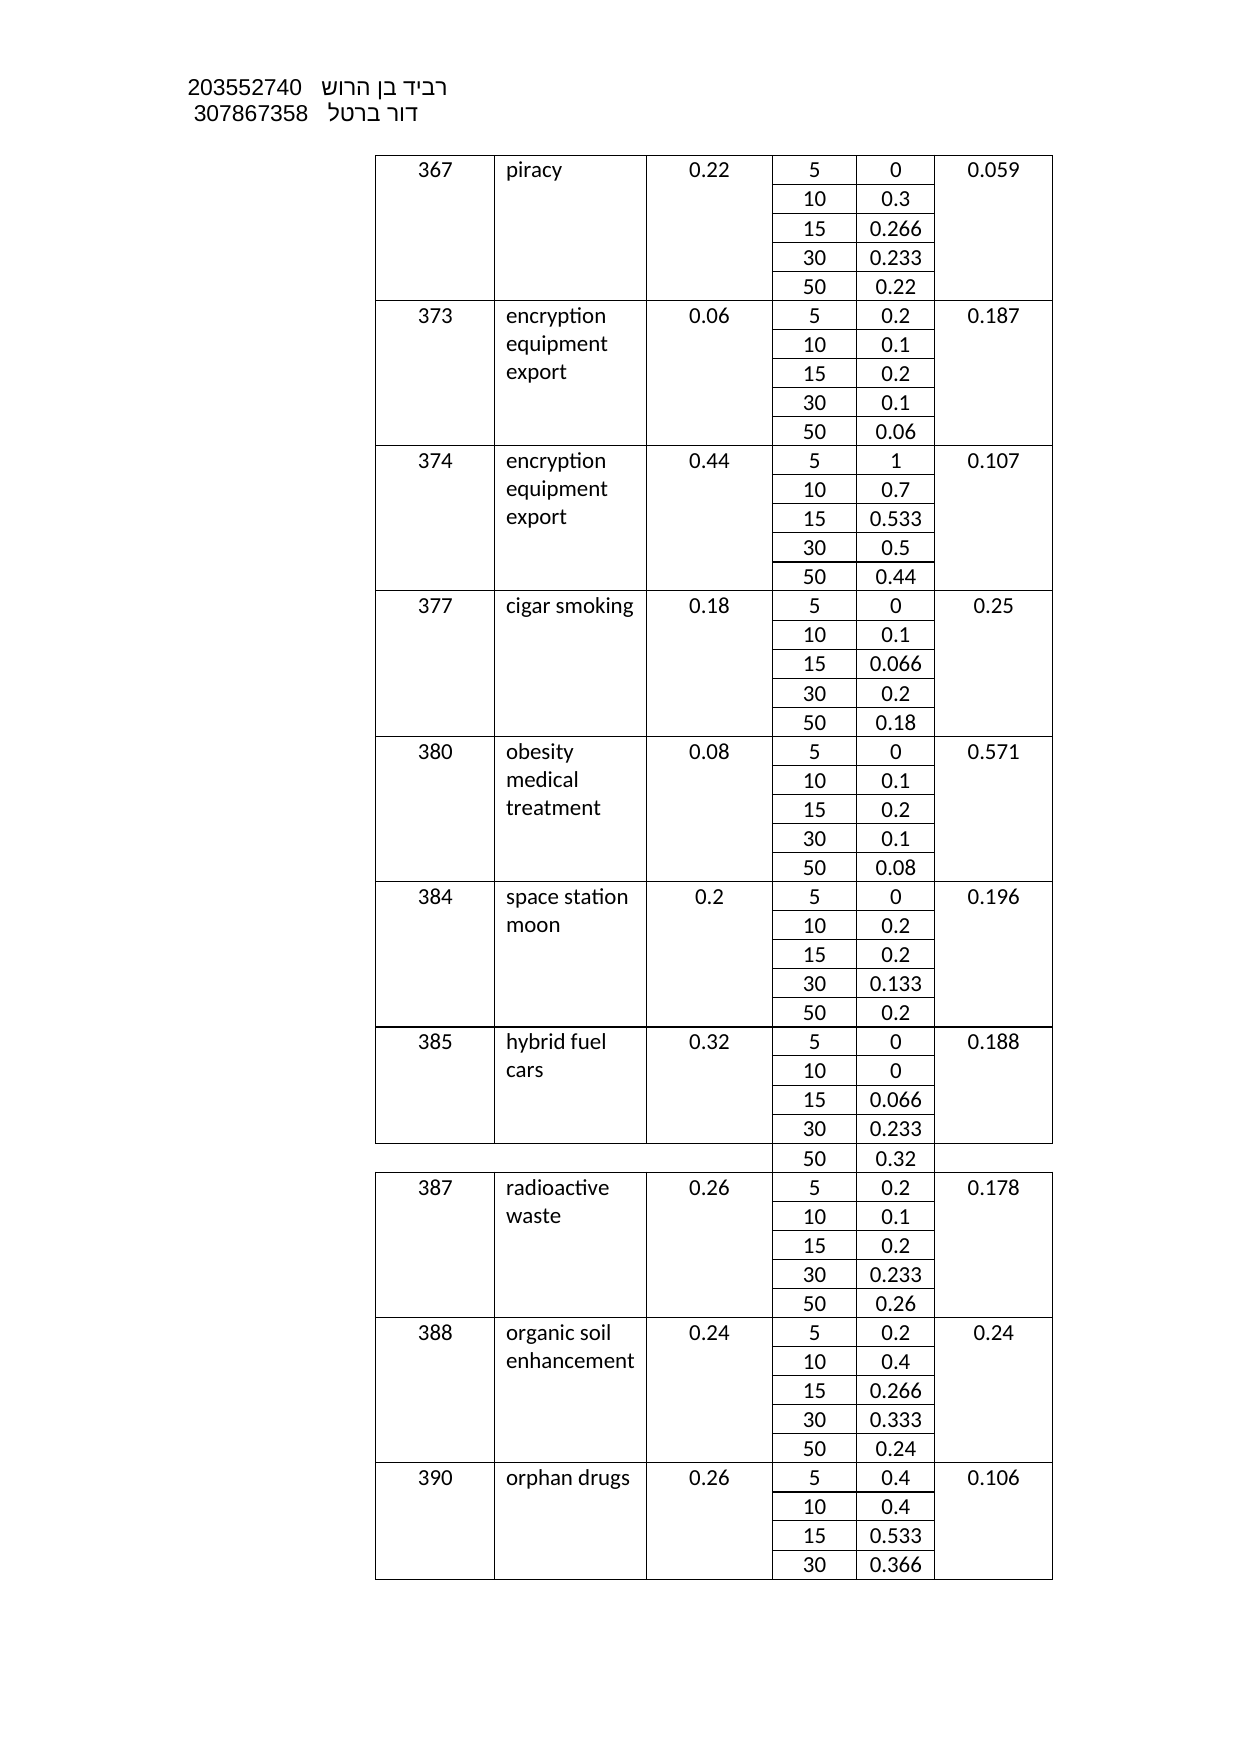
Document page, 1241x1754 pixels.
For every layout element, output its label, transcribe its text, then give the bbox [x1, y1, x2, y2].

table_cell 15 [773, 214, 856, 242]
table_cell 384 [376, 882, 494, 1026]
table_cell 0.233 [857, 1260, 934, 1288]
table_cell 0.06 [857, 417, 934, 445]
table_cell 0.2 [857, 1173, 934, 1201]
table_cell 0.2 [857, 911, 934, 939]
table_cell 50 [773, 417, 856, 445]
table_cell 10 [773, 185, 856, 213]
table_cell 15 [773, 940, 856, 968]
table_cell 30 [773, 1260, 856, 1288]
table_cell 0.4 [857, 1347, 934, 1375]
table_cell 15 [773, 1086, 856, 1113]
table_cell 0.22 [857, 272, 934, 300]
table_cell 10 [773, 1493, 856, 1520]
table_cell 5 [773, 737, 856, 765]
table_cell encryption equipment export [495, 446, 646, 590]
table_cell 30 [773, 533, 856, 561]
table_cell 0.1 [857, 824, 934, 852]
table_cell 1 [857, 446, 934, 474]
table_cell 0.233 [857, 1115, 934, 1143]
table_cell 50 [773, 853, 856, 881]
table_cell 0.2 [857, 998, 934, 1026]
table_cell 0.2 [857, 940, 934, 968]
table_cell 0.133 [857, 969, 934, 997]
table_cell 10 [773, 1202, 856, 1230]
table_cell 0.22 [647, 156, 772, 300]
table_cell 0.571 [935, 737, 1052, 881]
table_cell 5 [773, 446, 856, 474]
table_cell 30 [773, 824, 856, 852]
table_cell 367 [376, 156, 494, 300]
table_cell 0.7 [857, 475, 934, 503]
table_cell 10 [773, 1056, 856, 1084]
table_cell 10 [773, 1347, 856, 1375]
table_cell 0 [857, 591, 934, 619]
table_cell 0.24 [935, 1318, 1052, 1462]
table_cell 0.188 [935, 1028, 1052, 1143]
table_cell 0.18 [857, 708, 934, 736]
table_cell 0.26 [647, 1463, 772, 1578]
table_cell 0.1 [857, 330, 934, 358]
table_cell obesity medical treatment [495, 737, 646, 881]
table_cell 0.2 [857, 679, 934, 707]
table_cell 50 [773, 1289, 856, 1317]
table_cell 388 [376, 1318, 494, 1462]
table_cell 0.32 [857, 1144, 934, 1172]
table_cell 50 [773, 708, 856, 736]
table_cell 15 [773, 650, 856, 678]
table_cell 0.266 [857, 214, 934, 242]
table_cell 0.233 [857, 243, 934, 271]
table_cell 0.32 [647, 1028, 772, 1143]
table_cell 15 [773, 1376, 856, 1404]
table_cell 5 [773, 1173, 856, 1201]
table_cell hybrid fuel cars [495, 1028, 646, 1143]
table_cell 374 [376, 446, 494, 590]
table_cell 0 [857, 737, 934, 765]
table_cell 373 [376, 301, 494, 445]
table_cell radioactive waste [495, 1173, 646, 1317]
table_cell 0.4 [857, 1493, 934, 1520]
table_cell 0.44 [857, 563, 934, 590]
table_cell 0.333 [857, 1405, 934, 1433]
table_cell 10 [773, 911, 856, 939]
table_cell 50 [773, 563, 856, 590]
table_cell 0.066 [857, 1086, 934, 1113]
table_cell 0 [857, 882, 934, 910]
table_cell 0.1 [857, 766, 934, 794]
table_cell 380 [376, 737, 494, 881]
table_cell 15 [773, 359, 856, 387]
table_cell 0.08 [647, 737, 772, 881]
table_cell 377 [376, 591, 494, 736]
table_cell 10 [773, 330, 856, 358]
table_cell 390 [376, 1463, 494, 1578]
table_cell 0.25 [935, 591, 1052, 736]
table_cell 15 [773, 504, 856, 532]
table_cell 0.187 [935, 301, 1052, 445]
table_cell 0.4 [857, 1463, 934, 1491]
table_cell 0.06 [647, 301, 772, 445]
table_cell 0.26 [857, 1289, 934, 1317]
table_cell 0.106 [935, 1463, 1052, 1578]
table_cell encryption equipment export [495, 301, 646, 445]
table_cell 0.178 [935, 1173, 1052, 1317]
table_cell 0.366 [857, 1551, 934, 1578]
table_cell 0.2 [857, 1231, 934, 1259]
table_cell 5 [773, 1318, 856, 1346]
table_cell 0.533 [857, 1521, 934, 1549]
table_cell 10 [773, 475, 856, 503]
table_cell 5 [773, 591, 856, 619]
table_cell organic soil enhancement [495, 1318, 646, 1462]
table_cell piracy [495, 156, 646, 300]
table_cell 0.08 [857, 853, 934, 881]
table_cell 0.2 [647, 882, 772, 1026]
table_cell 0.266 [857, 1376, 934, 1404]
table_cell 0.2 [857, 359, 934, 387]
table_cell 10 [773, 766, 856, 794]
table_cell space station moon [495, 882, 646, 1026]
table_cell 0.1 [857, 621, 934, 648]
table_cell 0.24 [857, 1434, 934, 1462]
table_cell 0.3 [857, 185, 934, 213]
table_cell 50 [773, 272, 856, 300]
table_cell 30 [773, 1115, 856, 1143]
table_cell 0.2 [857, 301, 934, 329]
table_cell 30 [773, 243, 856, 271]
table_cell 15 [773, 1231, 856, 1259]
table_cell 30 [773, 388, 856, 416]
table_cell 0.196 [935, 882, 1052, 1026]
table_cell 0.5 [857, 533, 934, 561]
table_cell 0.107 [935, 446, 1052, 590]
table_cell 0.44 [647, 446, 772, 590]
table_cell 0.066 [857, 650, 934, 678]
table_cell orphan drugs [495, 1463, 646, 1578]
table_cell 0.1 [857, 1202, 934, 1230]
table_cell 30 [773, 679, 856, 707]
table_cell 387 [376, 1173, 494, 1317]
table_cell 0.18 [647, 591, 772, 736]
table_cell 0.533 [857, 504, 934, 532]
table_cell 0.26 [647, 1173, 772, 1317]
table_cell 0 [857, 1056, 934, 1084]
table_cell 15 [773, 795, 856, 823]
table_cell 0.059 [935, 156, 1052, 300]
table_cell 385 [376, 1028, 494, 1143]
table_cell 10 [773, 621, 856, 648]
table_cell 50 [773, 1144, 856, 1172]
table_cell 0.1 [857, 388, 934, 416]
table_cell 30 [773, 1405, 856, 1433]
table_cell 0 [857, 1028, 934, 1055]
table_cell 0 [857, 156, 934, 183]
table_cell cigar smoking [495, 591, 646, 736]
table_cell 0.24 [647, 1318, 772, 1462]
table_cell 50 [773, 1434, 856, 1462]
table_cell 5 [773, 156, 856, 183]
table_cell 30 [773, 969, 856, 997]
table_cell 5 [773, 301, 856, 329]
table_cell 50 [773, 998, 856, 1026]
table_cell 0.2 [857, 1318, 934, 1346]
table_cell 0.2 [857, 795, 934, 823]
table_cell 5 [773, 882, 856, 910]
table_cell 30 [773, 1551, 856, 1578]
table_cell 5 [773, 1463, 856, 1491]
table_cell 15 [773, 1521, 856, 1549]
table_cell 5 [773, 1028, 856, 1055]
